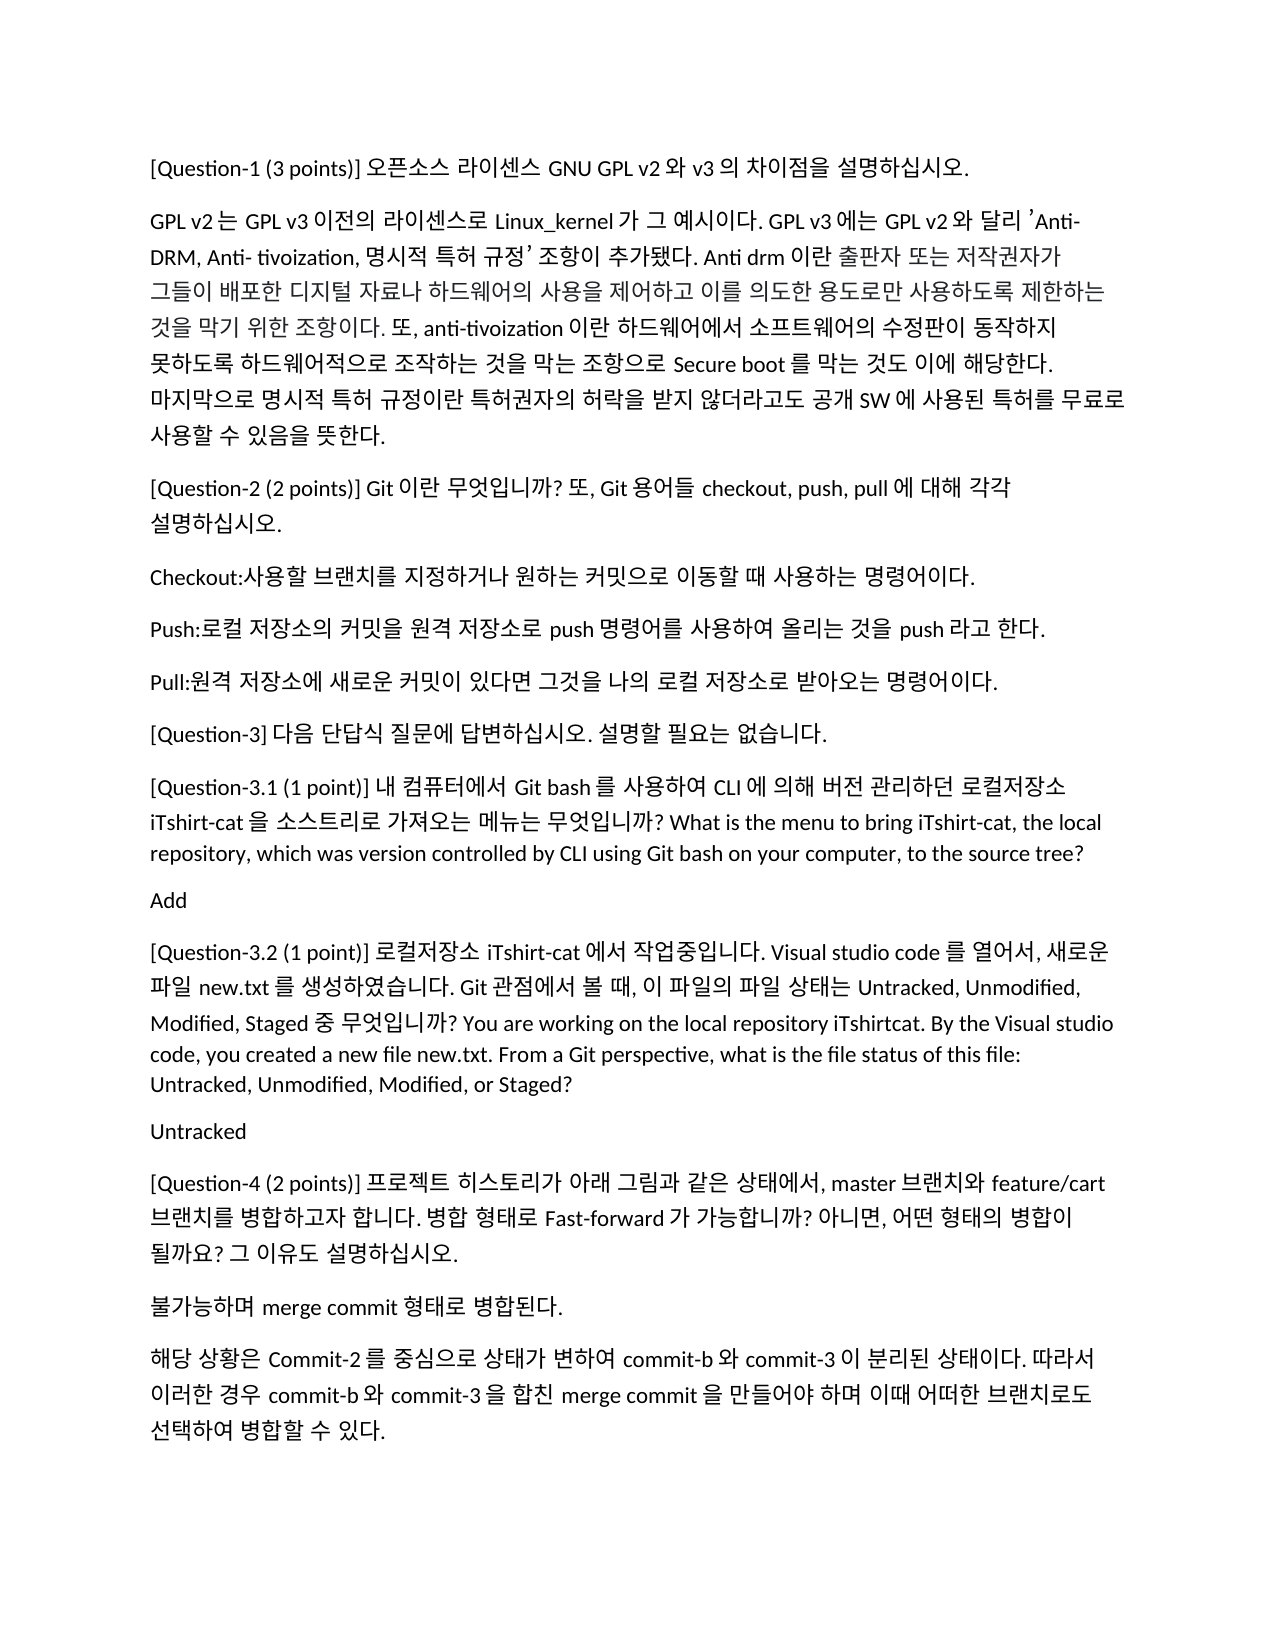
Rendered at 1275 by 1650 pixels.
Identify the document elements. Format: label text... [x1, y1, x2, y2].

text [Question-3] 다음 단답식 질문에 답변하십시오. 설명할 필요는 없습니다. [150, 716, 1125, 749]
text [Question-4 (2 points)] 프로젝트 히스토리가 아래 그림과 같은 상태에서, master브랜치와 feature/cart 브랜치를 병합하고자 합니다. 병합 형태로 Fast-forward가 가능합니까? 아니면, 어떤 형태의 병합이 될까요? 그 이유도 설명하십시오. [150, 1164, 1125, 1269]
text 해당 상황은 Commit-2를 중심으로 상태가 변하여 commit-b와 commit-3이 분리된 상태이다. 따라서 이러한 경우 commit-b와 commit-3을 합친 merge commit을 만들어야 하며 이때 어떠한 브랜치로도 선택하여 병합할 수 있다. [150, 1341, 1125, 1446]
text [Question-2 (2 points)] Git이란 무엇입니까? 또, Git용어들 checkout, push, pull에 대해 각각 설명하십시오. [150, 470, 1125, 539]
text [Question-3.1 (1 point)] 내 컴퓨터에서 Git bash를 사용하여 CLI에 의해 버전 관리하던 로컬저장소 iTshirt-cat을 소스트리로 가져오는 메뉴는 무엇입니까? What is the menu to bring iTshirt-cat, the local repository, which was version controlled by CLI using Git bash on your computer, to the source tree? [150, 768, 1125, 868]
text Untracked [150, 1117, 1125, 1146]
text Push:로컬 저장소의 커밋을 원격 저장소로 push 명령어를 사용하여 올리는 것을 push라고 한다. [150, 611, 1125, 644]
text [Question-3.2 (1 point)] 로컬저장소 iTshirt-cat에서 작업중입니다. Visual studio code를 열어서, 새로운 파일 new.txt를 생성하였습니다. Git관점에서 볼 때, 이 파일의 파일 상태는 Untracked, Unmodified, Modified, Staged 중 무엇입니까? You are working on the local repository iTshirtcat. By the Visual studio code, you created a new file new.txt. From a Git perspective, what is the file status of this file: Untracked, Unmodified, Modified, or Staged? [150, 933, 1125, 1099]
text Checkout:사용할 브랜치를 지정하거나 원하는 커밋으로 이동할 때 사용하는 명령어이다. [150, 558, 1125, 592]
text Add [150, 886, 1125, 914]
text 불가능하며 merge commit 형태로 병합된다. [150, 1288, 1125, 1322]
text Pull:원격 저장소에 새로운 커밋이 있다면 그것을 나의 로컬 저장소로 받아오는 명령어이다. [150, 663, 1125, 697]
text GPL v2는 GPL v3 이전의 라이센스로 Linux_kernel가 그 예시이다. GPL v3에는 GPL v2와 달리 ’Anti-DRM, Anti- tivoization, 명시적 특허 규정’ 조항이 추가됐다. Anti drm이란 출판자 또는 저작권자가 그들이 배포한 디지털 자료나 하드웨어의 사용을 제어하고 이를 의도한 용도로만 사용하도록 제한하는 것을 막기 위한 조항이다. 또, anti-tivoization이란 하드웨어에서 소프트웨어의 수정판이 동작하지 못하도록 하드웨어적으로 조작하는 것을 막는 조항으로 Secure boot를 막는 것도 이에 해당한다. 마지막으로 명시적 특허 규정이란 특허권자의 허락을 받지 않더라고도 공개SW에 사용된 특허를 무료로 사용할 수 있음을 뜻한다. [150, 202, 1125, 451]
text [Question-1 (3 points)] 오픈소스 라이센스 GNU GPL v2와 v3의 차이점을 설명하십시오. [150, 150, 1125, 183]
